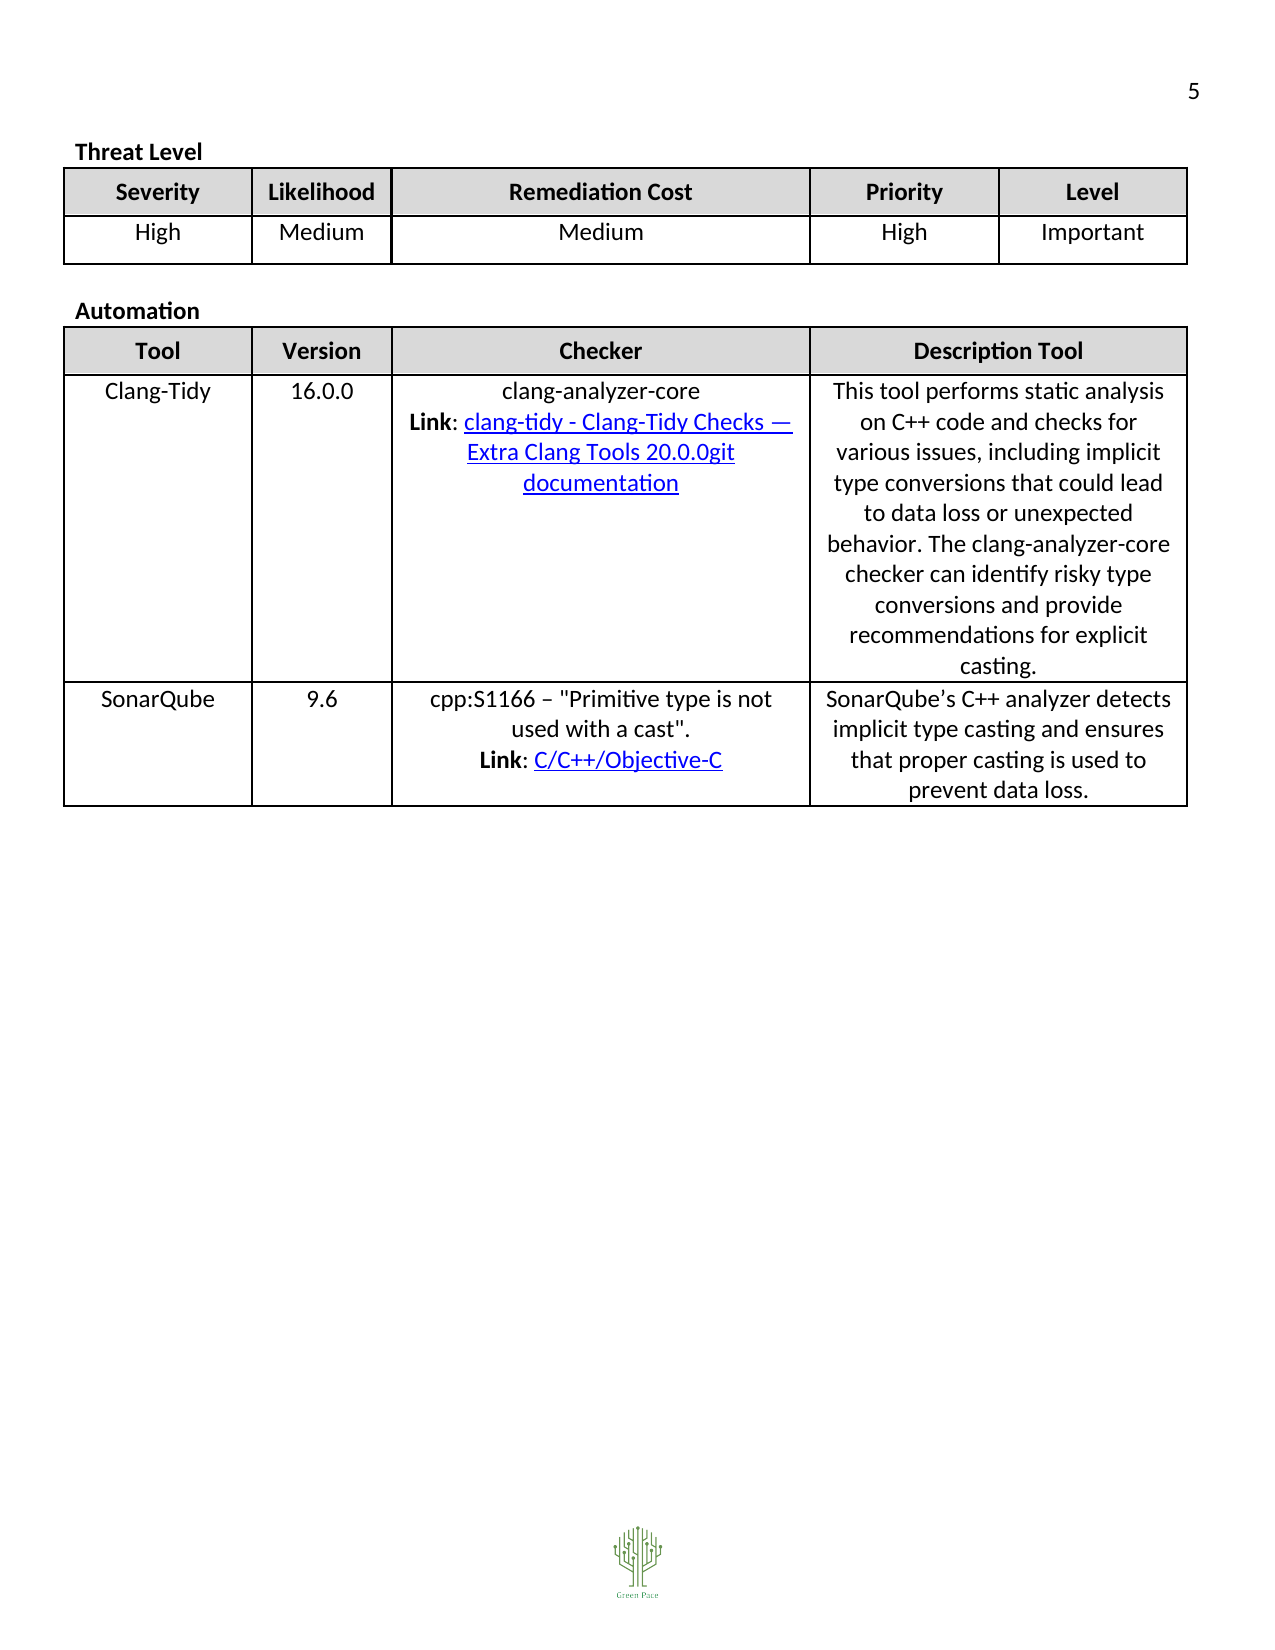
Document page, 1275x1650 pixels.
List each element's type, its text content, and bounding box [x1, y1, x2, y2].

table_cell cpp:S1166 – "Primitive type is not used with a cast". Link: C/C++/Objective-C [393, 683, 809, 805]
table_cell 16.0.0 [253, 376, 391, 681]
table_cell Medium [253, 217, 390, 262]
table_header Version [253, 328, 391, 373]
picture [605, 1521, 670, 1606]
table_header Remediation Cost [393, 169, 809, 214]
table_cell clang-analyzer-core Link: clang-tidy - Clang-Tidy Checks — Extra Clang Tools 20.0.0git documentation [393, 376, 809, 681]
table_cell High [811, 217, 998, 262]
table_cell 9.6 [253, 683, 391, 805]
table_header Checker [393, 328, 809, 373]
table_cell SonarQube’s C++ analyzer detects implicit type casting and ensures that proper casting is used to prevent data loss. [811, 683, 1186, 805]
table_cell High [65, 217, 251, 262]
table_header Level [1000, 169, 1186, 214]
table_header Priority [811, 169, 998, 214]
table_header Severity [65, 169, 251, 214]
table_header Tool [65, 328, 251, 373]
text Automation [75, 295, 1200, 326]
table_cell This tool performs static analysis on C++ code and checks for various issues, including implicit type conversions that could lead to data loss or unexpected behavior. The clang-analyzer-core checker can identify risky type conversions and provide recommendations for explicit casting. [811, 376, 1186, 681]
table_header Description Tool [811, 328, 1186, 373]
table_cell Important [1000, 217, 1186, 262]
table_cell Clang-Tidy [65, 376, 251, 681]
text Threat Level [75, 136, 1200, 167]
table_cell Medium [393, 217, 809, 262]
table_cell SonarQube [65, 683, 251, 805]
table_header Likelihood [253, 169, 390, 214]
